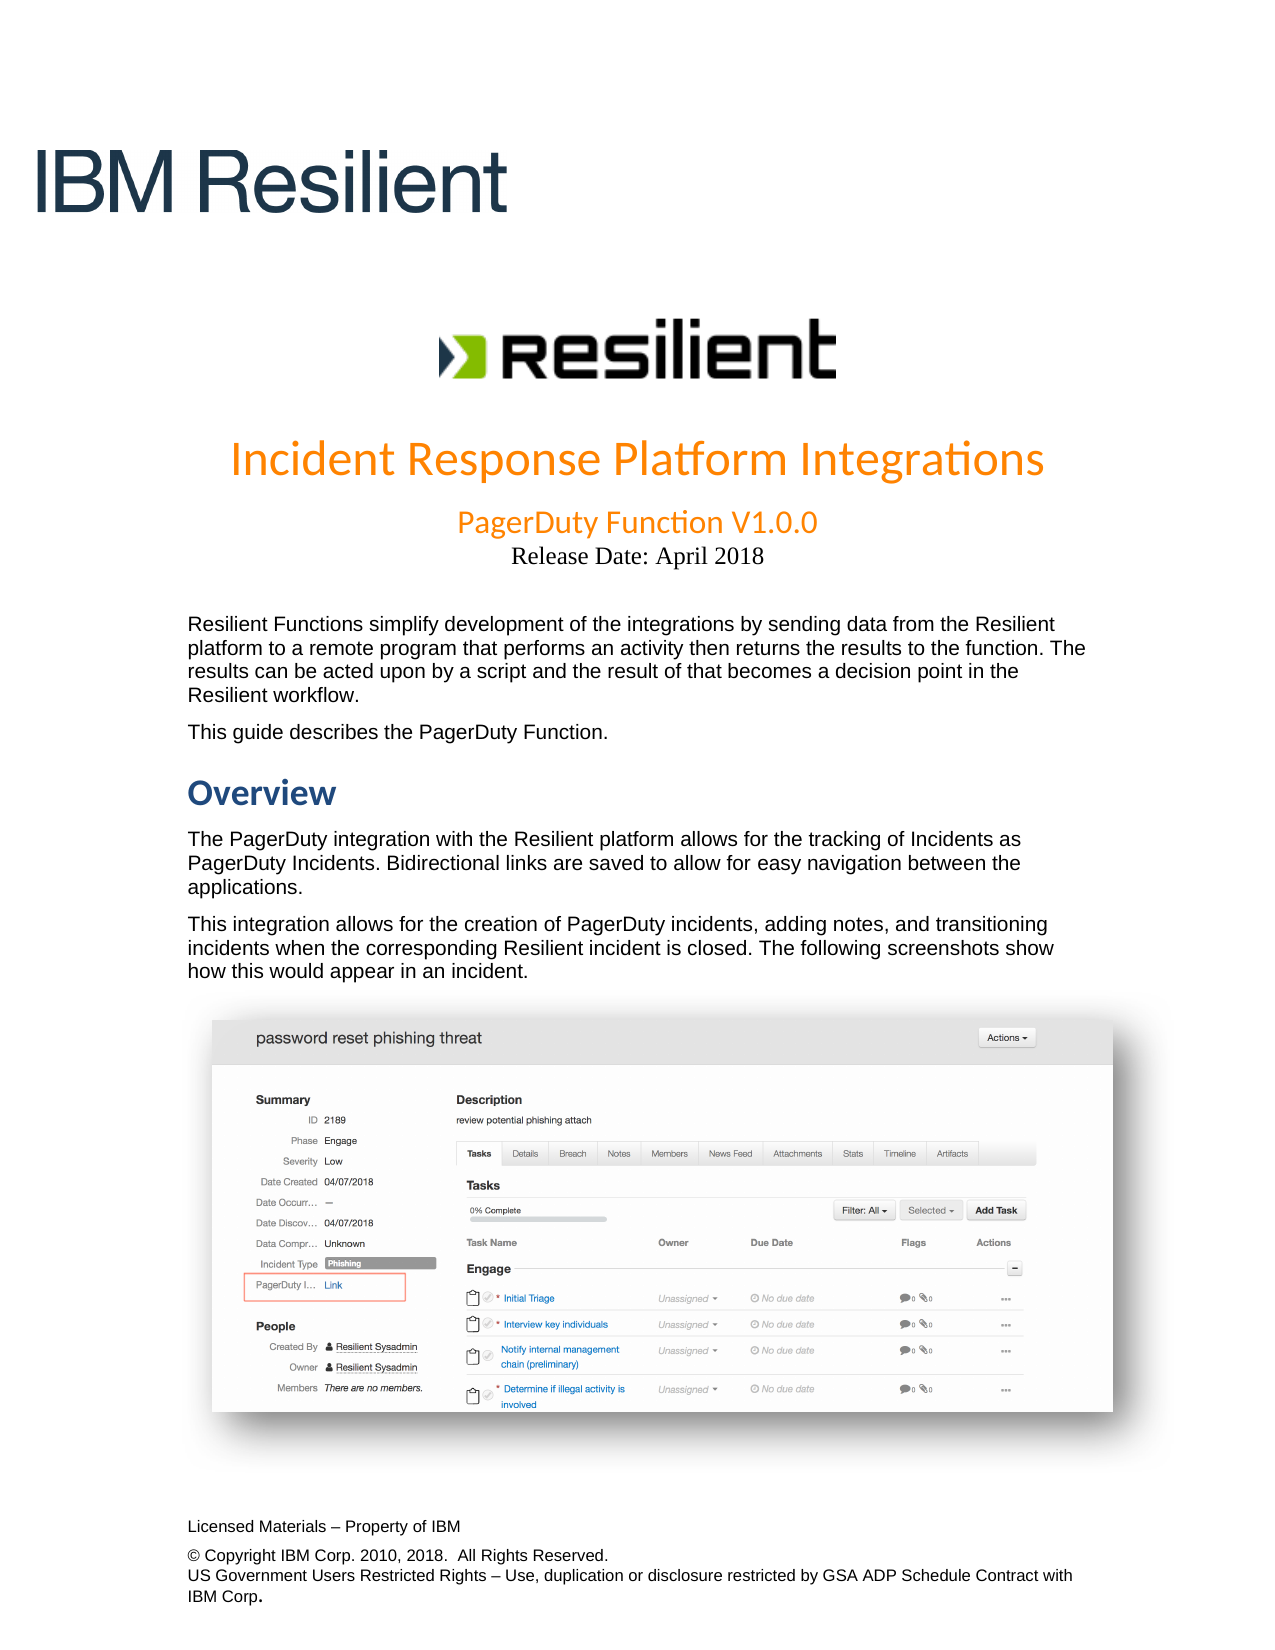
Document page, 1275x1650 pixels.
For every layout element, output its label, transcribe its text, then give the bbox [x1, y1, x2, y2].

text Resilient Functions simplify development of the integrations by sending data from the Resilient platform to a remote program that performs an activity then returns the results to the function. The results can be acted upon by a script and the result of that becomes a decision point in the Resilient workflow. [187, 611, 1087, 707]
subtitle Overview [187, 769, 1087, 814]
picture [212, 1020, 1113, 1412]
subtitle PagerDuty Function V1.0.0 [187, 501, 1087, 541]
picture [439, 299, 836, 403]
text Release Date: April 2018 [187, 541, 1087, 570]
subtitle Incident Response Platform Integrations [187, 427, 1087, 488]
text The PagerDuty integration with the Resilient platform allows for the tracking of Incidents as PagerDuty Incidents. Bidirectional links are saved to allow for easy navigation between the applications. [187, 827, 1087, 899]
text This guide describes the PagerDuty Function. [187, 720, 1087, 744]
text This integration allows for the creation of PagerDuty incidents, adding notes, and transitioning incidents when the corresponding Resilient incident is closed. The following screenshots show how this would appear in an incident. [187, 911, 1087, 983]
picture [37, 150, 507, 213]
